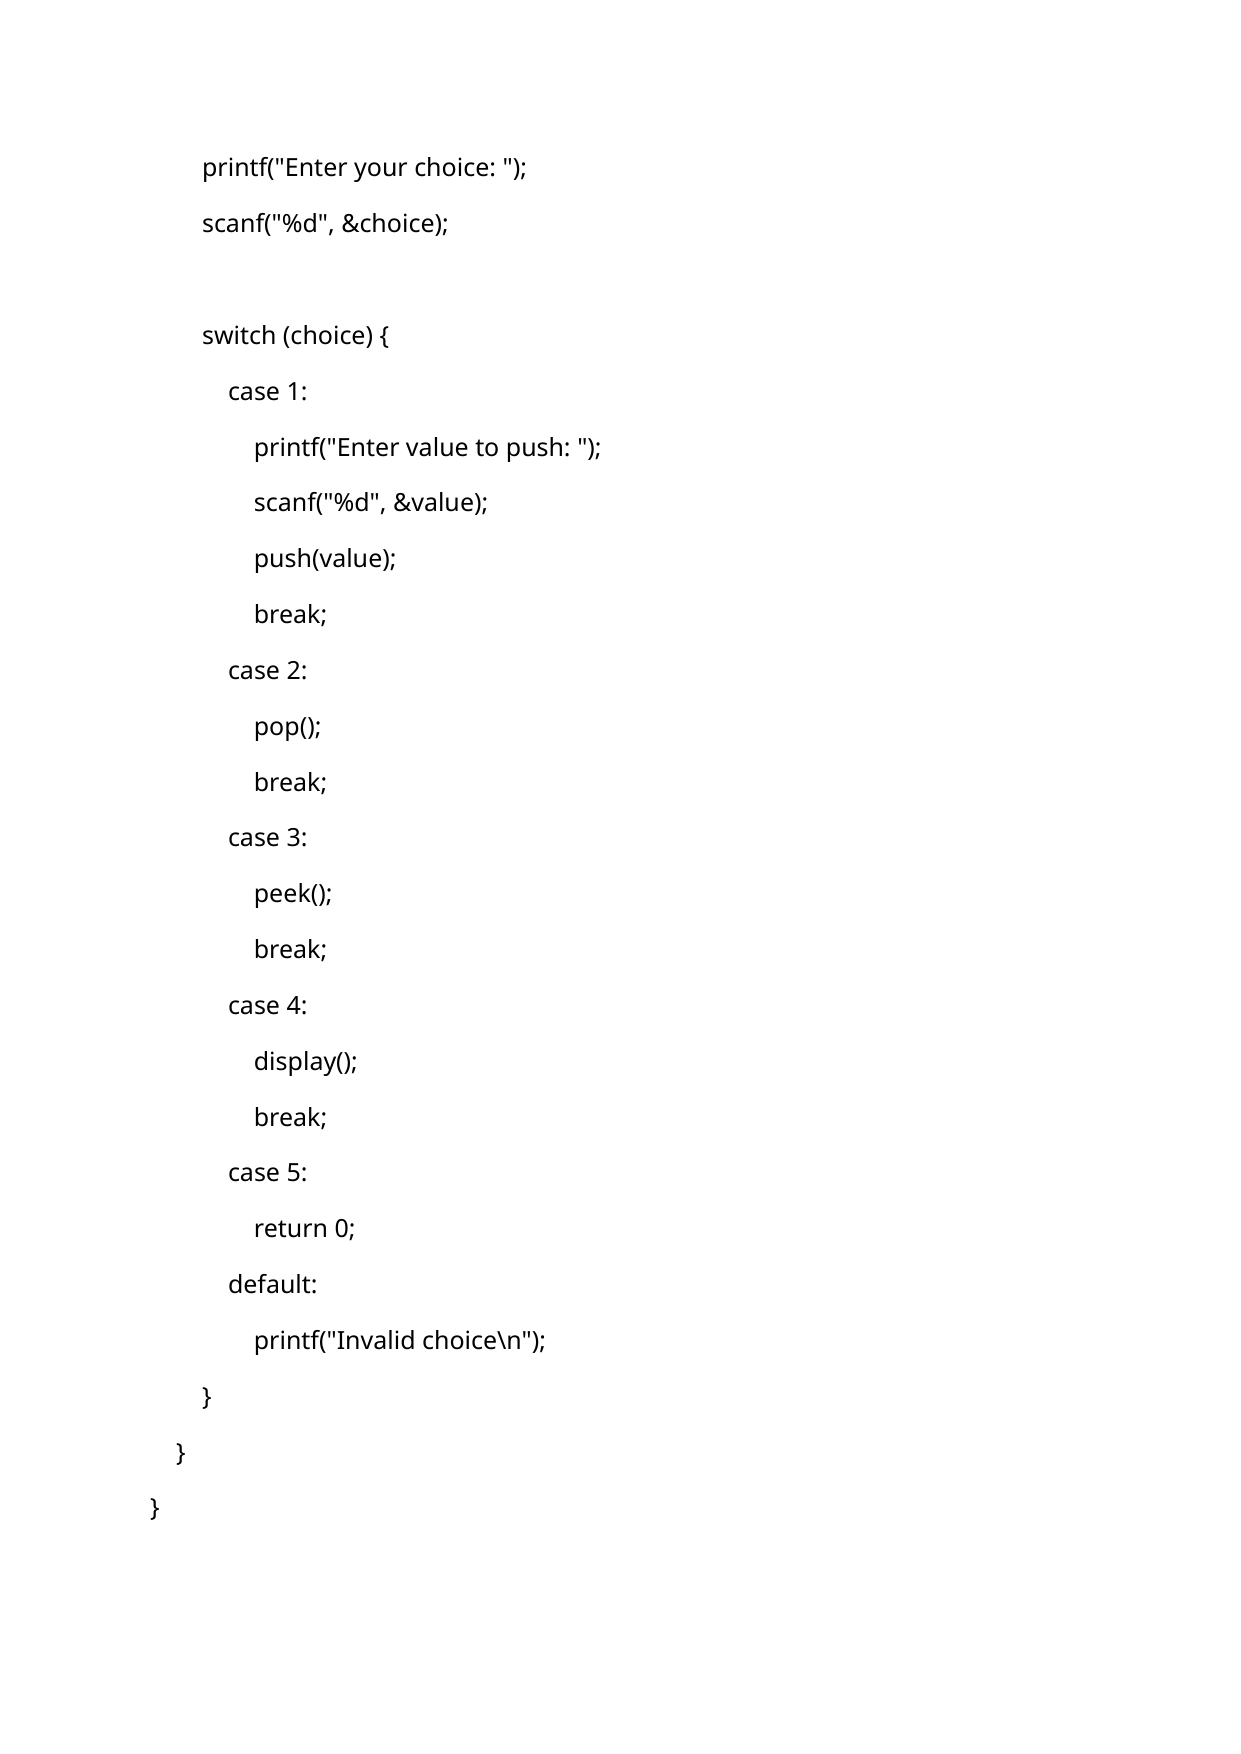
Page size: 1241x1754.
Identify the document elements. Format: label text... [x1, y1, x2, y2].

text } [150, 1490, 1090, 1524]
text scanf("%d", &choice); [150, 206, 1090, 240]
text peek(); [150, 876, 1090, 910]
text pop(); [150, 708, 1090, 742]
text printf("Invalid choice\n"); [150, 1322, 1090, 1357]
text break; [150, 1099, 1090, 1133]
text break; [150, 597, 1090, 631]
text } [150, 1378, 1090, 1412]
text case 5: [150, 1155, 1090, 1189]
text case 3: [150, 820, 1090, 854]
text printf("Enter your choice: "); [150, 150, 1090, 184]
text case 4: [150, 987, 1090, 1022]
text } [150, 1434, 1090, 1468]
text default: [150, 1267, 1090, 1301]
text display(); [150, 1043, 1090, 1077]
text case 2: [150, 652, 1090, 687]
text return 0; [150, 1211, 1090, 1245]
text case 1: [150, 373, 1090, 407]
text break; [150, 932, 1090, 966]
text break; [150, 764, 1090, 798]
text scanf("%d", &value); [150, 485, 1090, 519]
text switch (choice) { [150, 317, 1090, 352]
text printf("Enter value to push: "); [150, 429, 1090, 463]
text push(value); [150, 541, 1090, 575]
